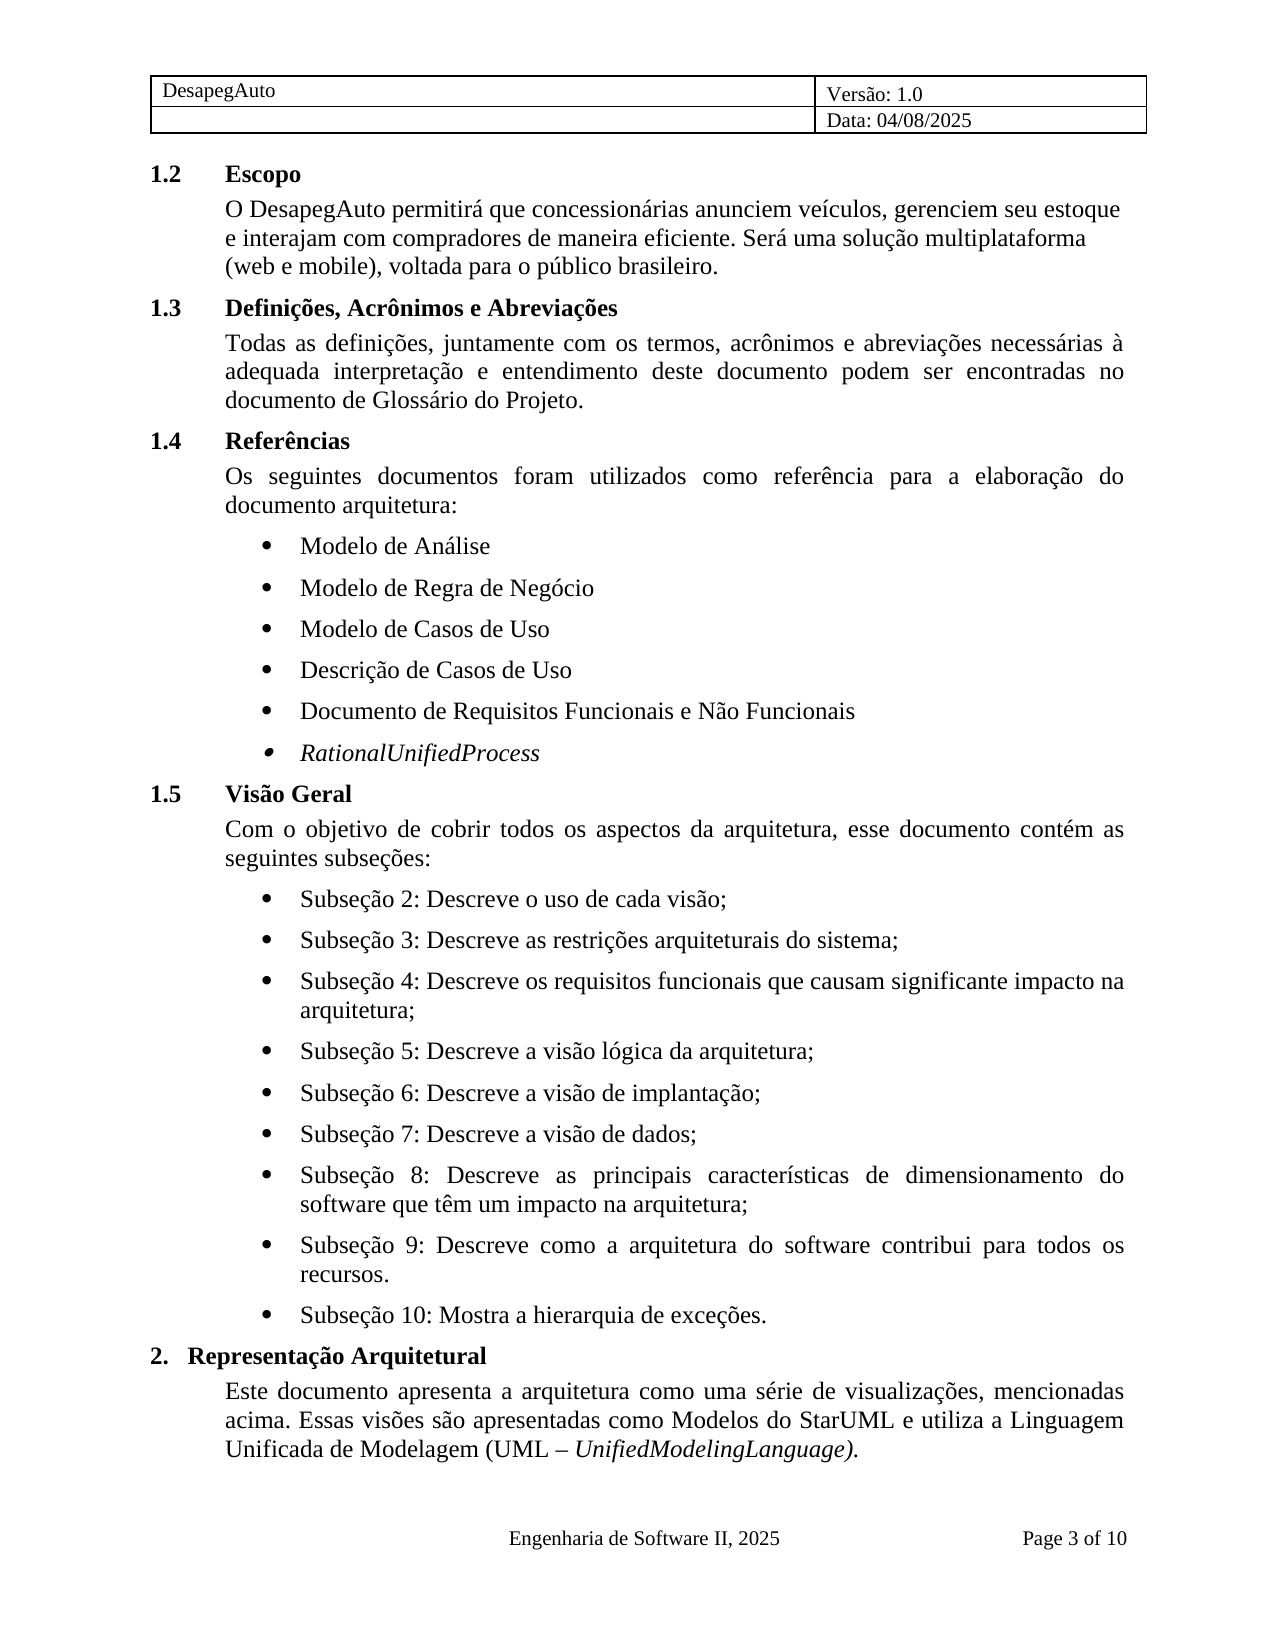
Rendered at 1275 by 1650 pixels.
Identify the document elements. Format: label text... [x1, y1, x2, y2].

list Subseção 10: Mostra a hierarquia de exceções. [262, 1300, 1125, 1329]
text Com o objetivo de cobrir todos os aspectos da arquitetura, esse documento contém as seguintes subseções: [225, 814, 1125, 871]
list RationalUnifiedProcess [262, 738, 1125, 766]
subtitle Definições, Acrônimos e Abreviações [150, 293, 1125, 321]
list Subseção 9: Descreve como a arquitetura do software contribui para todos os recursos. [262, 1230, 1125, 1288]
list Subseção 2: Descreve o uso de cada visão; [262, 884, 1125, 913]
list Subseção 3: Descreve as restrições arquiteturais do sistema; [262, 925, 1125, 954]
list Descrição de Casos de Uso [262, 655, 1125, 684]
list Subseção 7: Descreve a visão de dados; [262, 1119, 1125, 1148]
list Subseção 6: Descreve a visão de implantação; [262, 1078, 1125, 1106]
text O DesapegAuto permitirá que concessionárias anunciem veículos, gerenciem seu estoque e interajam com compradores de maneira eficiente. Será uma solução multiplataforma (web e mobile), voltada para o público brasileiro. [225, 194, 1125, 280]
subtitle Visão Geral [150, 779, 1125, 808]
text Todas as definições, juntamente com os termos, acrônimos e abreviações necessárias à adequada interpretação e entendimento deste documento podem ser encontradas no documento de Glossário do Projeto. [225, 328, 1125, 414]
text Este documento apresenta a arquitetura como uma série de visualizações, mencionadas acima. Essas visões são apresentadas como Modelos do StarUML e utiliza a Linguagem Unificada de Modelagem (UML – UnifiedModelingLanguage). [225, 1376, 1125, 1463]
text Os seguintes documentos foram utilizados como referência para a elaboração do documento arquitetura: [225, 461, 1125, 519]
list Documento de Requisitos Funcionais e Não Funcionais [262, 696, 1125, 725]
list Modelo de Casos de Uso [262, 614, 1125, 643]
list Modelo de Análise [262, 531, 1125, 560]
list Modelo de Regra de Negócio [262, 573, 1125, 601]
list Subseção 5: Descreve a visão lógica da arquitetura; [262, 1036, 1125, 1065]
subtitle Referências [150, 426, 1125, 455]
list Subseção 8: Descreve as principais características de dimensionamento do software que têm um impacto na arquitetura; [262, 1160, 1125, 1218]
list Subseção 4: Descreve os requisitos funcionais que causam significante impacto na arquitetura; [262, 966, 1125, 1024]
subtitle Representação Arquitetural [150, 1341, 1125, 1370]
subtitle Escopo [150, 159, 1125, 188]
